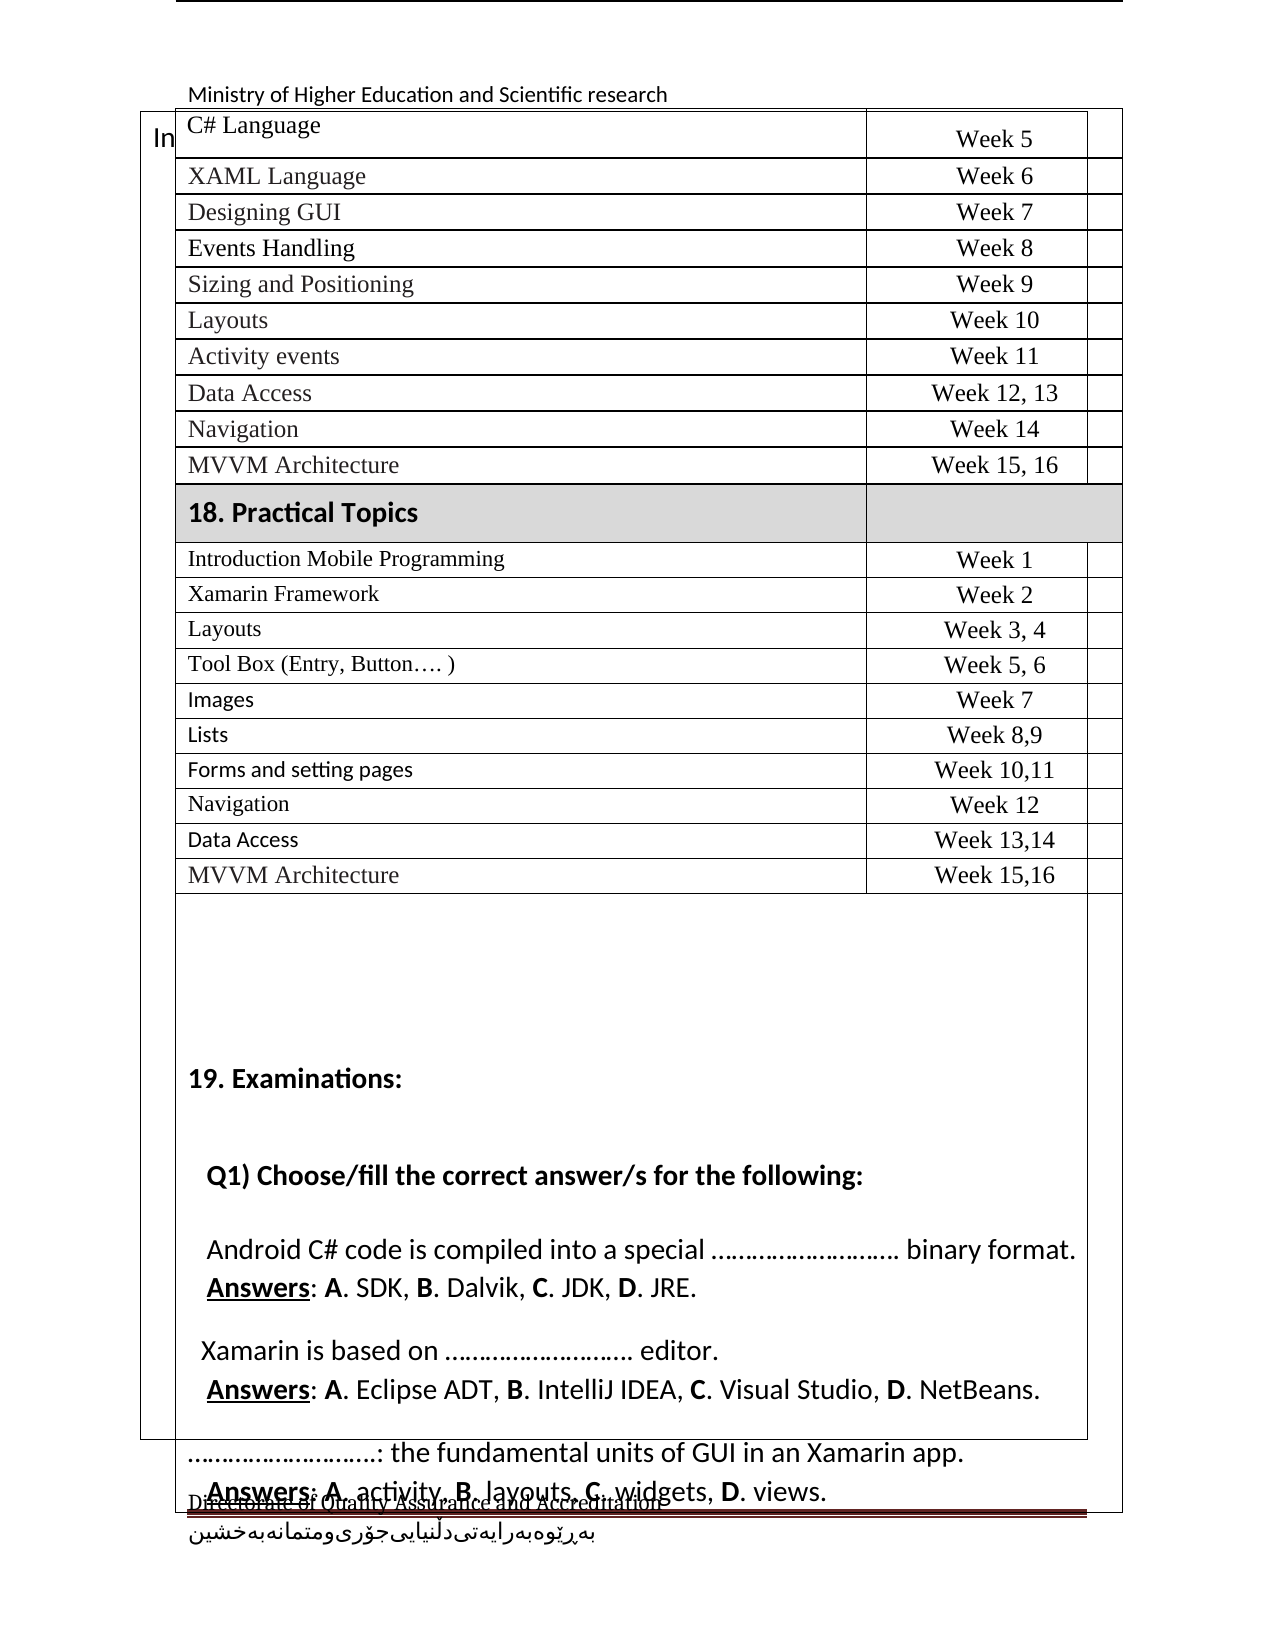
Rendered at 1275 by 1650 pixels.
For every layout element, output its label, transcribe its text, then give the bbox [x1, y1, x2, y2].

table_cell Lists [176, 719, 866, 753]
table_cell Week‌ 2 [867, 578, 1122, 612]
table_cell Week‌ 3, 4 [867, 613, 1122, 647]
table_cell XAML ‌Language [176, 159, 866, 193]
table_cell 19. Examinations: Q1) Choose/fill the correct answer/s for the following: Android C# code is compiled into a special ………………………. binary format. Answers: A. SDK, B. Dalvik, C. JDK, D. JRE. Xamarin is based on ………………………. editor. Answers: A. Eclipse ADT, B. IntelliJ IDEA, C. Visual Studio, D. NetBeans. ……………………….: the fundamental units of GUI in an Xamarin app. Answers: A. activity, B. layouts, C. widgets, D. views. [176, 894, 1122, 1512]
table_cell Navigation [176, 412, 866, 446]
table_header [176, 2, 1123, 108]
table_cell Events‌ Handling [176, 231, 866, 266]
table_cell Layouts [176, 304, 866, 338]
table_cell 18. Practical Topics [176, 485, 866, 542]
table_cell Week‌ 12, 13 [867, 376, 1122, 410]
table_cell Layouts [176, 613, 866, 647]
table_cell Data Access [176, 824, 866, 858]
table_cell Navigation [176, 789, 866, 823]
table_cell Week‌ 9 [867, 268, 1122, 302]
table_cell Week‌ 6 [867, 159, 1122, 193]
table_cell Tool Box (Entry, Button…. ) [176, 649, 866, 682]
table_cell Week 13,14 [867, 824, 1122, 858]
table_cell Week ‌5 [867, 109, 1122, 157]
table_cell MVVM Architecture [176, 859, 866, 893]
table_cell Introduction ‌Mobile ‌Programming [176, 543, 866, 577]
table_cell Images [176, 684, 866, 718]
table_cell Sizing ‌and ‌Positioning [176, 268, 866, 302]
table_cell Week‌ 8 [867, 231, 1122, 266]
table_cell C# Language [176, 109, 866, 157]
table_cell Week‌ 11 [867, 340, 1122, 374]
table_cell Week‌ 5, 6 [867, 649, 1122, 682]
table_cell Week ‌7 [867, 684, 1122, 718]
table_cell Week‌ 8,9 [867, 719, 1122, 753]
table_cell Week ‌1 [867, 543, 1122, 577]
table_cell Week‌ 15, 16 [867, 448, 1122, 482]
table_cell Xamarin ‌Framework [176, 578, 866, 612]
table_cell Week‌ 10 [867, 304, 1122, 338]
table_cell Week‌ 7 [867, 195, 1122, 229]
table_cell Week‌ 14 [867, 412, 1122, 446]
table_cell Designing‌ GUI [176, 195, 866, 229]
table_cell Week ‌15,16 [867, 859, 1122, 893]
table_cell Forms and setting pages [176, 754, 866, 788]
table_cell Week‌ 10,11 [867, 754, 1122, 788]
table_cell [867, 485, 1122, 542]
table_cell Week‌ 12 [867, 789, 1122, 823]
table_cell Activity‌ events [176, 340, 866, 374]
table_cell Data Access [176, 376, 866, 410]
table_cell MVVM Architecture [176, 448, 866, 482]
